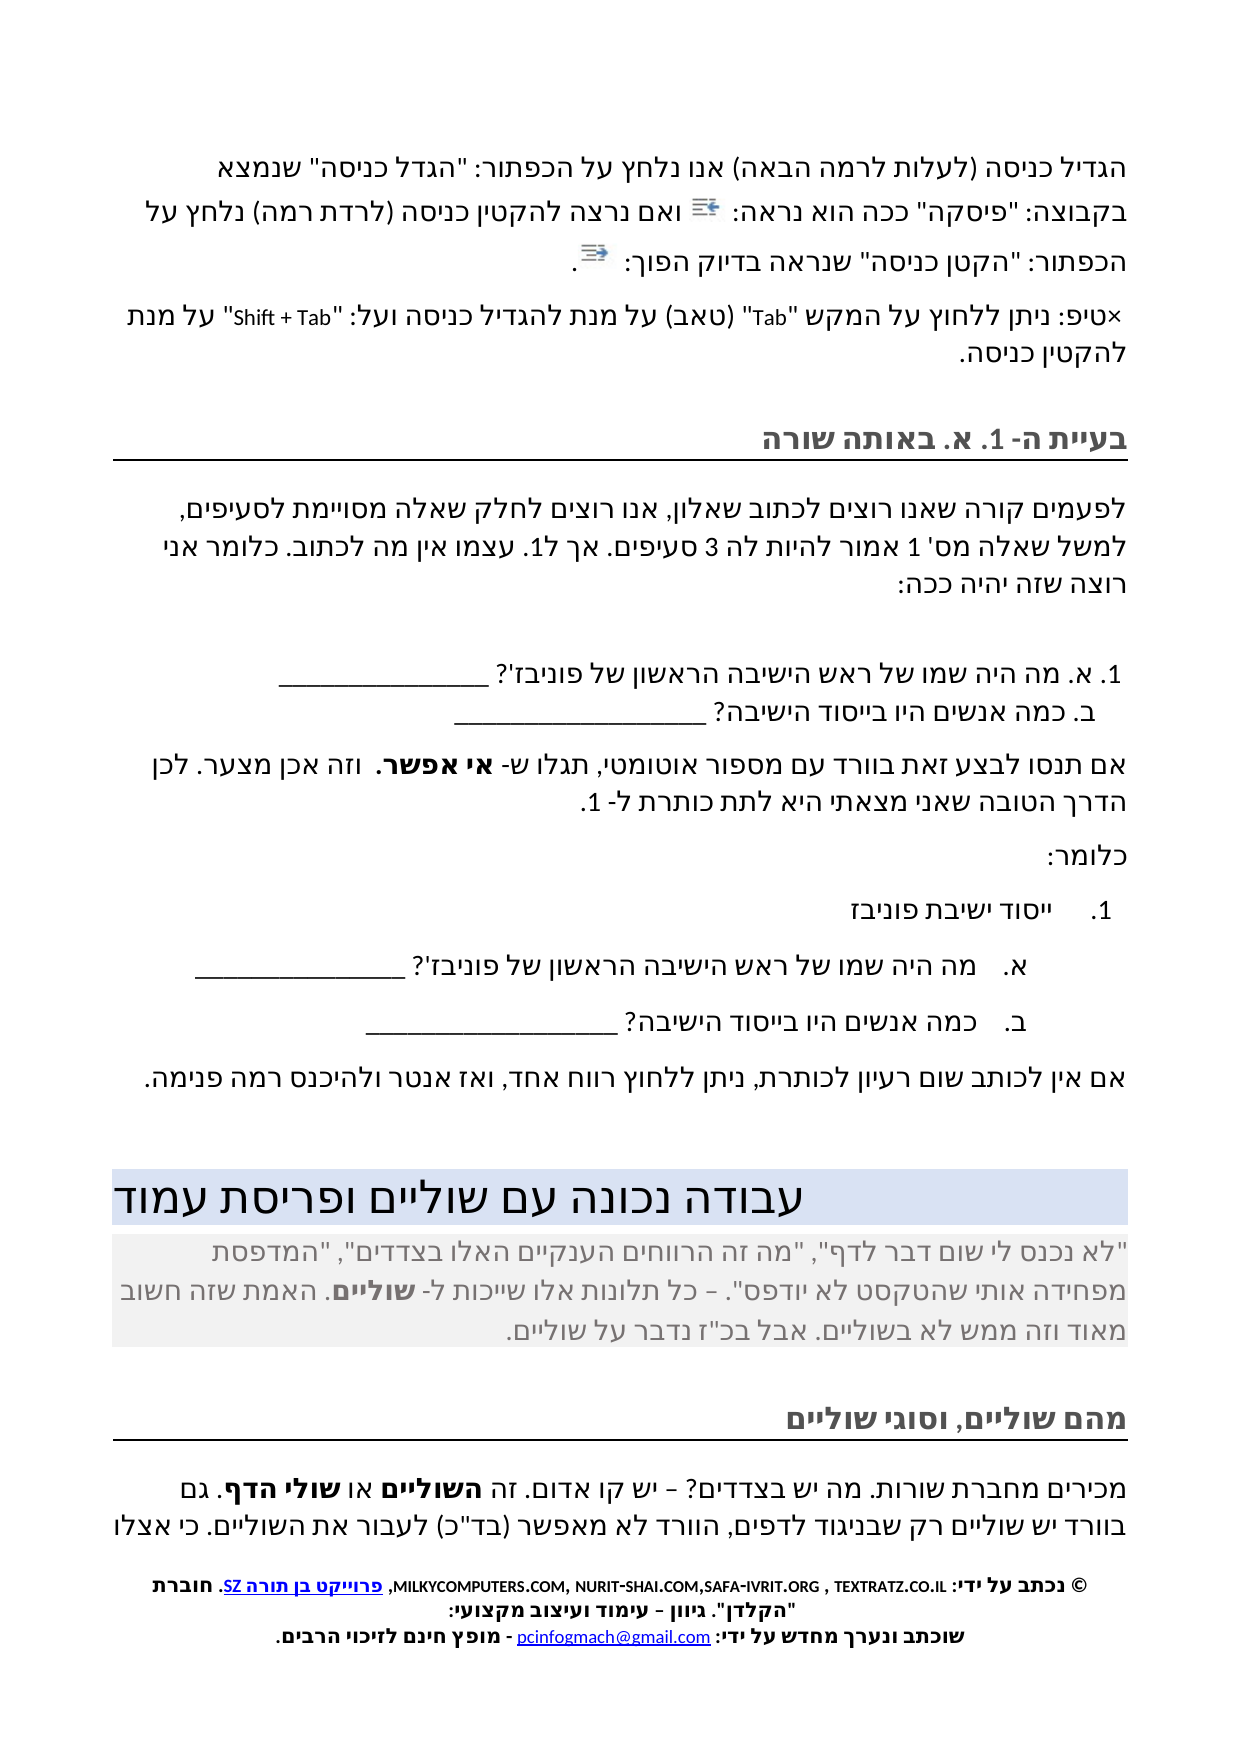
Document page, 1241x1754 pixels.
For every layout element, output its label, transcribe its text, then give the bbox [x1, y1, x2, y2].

text ×טיפ: ניתן ללחוץ על המקש "Tab" (טאב) על מנת להגדיל כניסה ועל: "Shift + Tab" על מנת להקטין כניסה. [112, 298, 1128, 369]
list כמה אנשים היו בייסוד הישיבה? __________________ [112, 1004, 1015, 1039]
text 1. א. מה היה שמו של ראש הישיבה הראשון של פוניבז'? _______________ ב. כמה אנשים היו בייסוד הישיבה? __________________ [112, 619, 1128, 728]
list מה היה שמו של ראש הישיבה הראשון של פוניבז'? _______________ [112, 948, 1015, 982]
text "לא נכנס לי שום דבר לדף", "מה זה הרווחים הענקיים האלו בצדדים", "המדפסת מפחידה אותי שהטקסט לא יודפס". – כל תלונות אלו שייכות ל- שוליים. האמת שזה חשוב מאוד וזה ממש לא בשוליים. אבל בכ"ז נדבר על שוליים. [112, 1234, 1128, 1347]
text הגדיל כניסה (לעלות לרמה הבאה) אנו נלחץ על הכפתור: "הגדל כניסה" שנמצא בקבוצה: "פיסקה" ככה הוא נראה: ואם נרצה להקטין כניסה (לרדת רמה) נלחץ על הכפתור: "הקטן כניסה" שנראה בדיוק הפוך: . [112, 150, 1128, 279]
list ייסוד ישיבת פוניבז [112, 892, 1090, 926]
subtitle מהם שוליים, וסוגי שוליים [112, 1399, 1128, 1441]
picture [688, 187, 726, 222]
text לפעמים קורה שאנו רוצים לכתוב שאלון, אנו רוצים לחלק שאלה מסויימת לסעיפים, למשל שאלה מס' 1 אמור להיות לה 3 סעיפים. אך ל1. עצמו אין מה לכתוב. כלומר אני רוצה שזה יהיה ככה: [112, 492, 1128, 600]
text אם תנסו לבצע זאת בוורד עם מספור אוטומטי, תגלו ש- אי אפשר. וזה אכן מצער. לכן הדרך הטובה שאני מצאתי היא לתת כותרת ל- 1. [112, 747, 1128, 819]
picture [577, 231, 618, 272]
subtitle בעיית ה- 1. א. באותה שורה [112, 419, 1128, 461]
text כלומר: [112, 838, 1128, 873]
subtitle עבודה נכונה עם שוליים ופריסת עמוד [112, 1169, 1128, 1225]
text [112, 1471, 1128, 1543]
text אם אין לכותב שום רעיון לכותרת, ניתן ללחוץ רווח אחד, ואז אנטר ולהיכנס רמה פנימה. [112, 1060, 1128, 1095]
